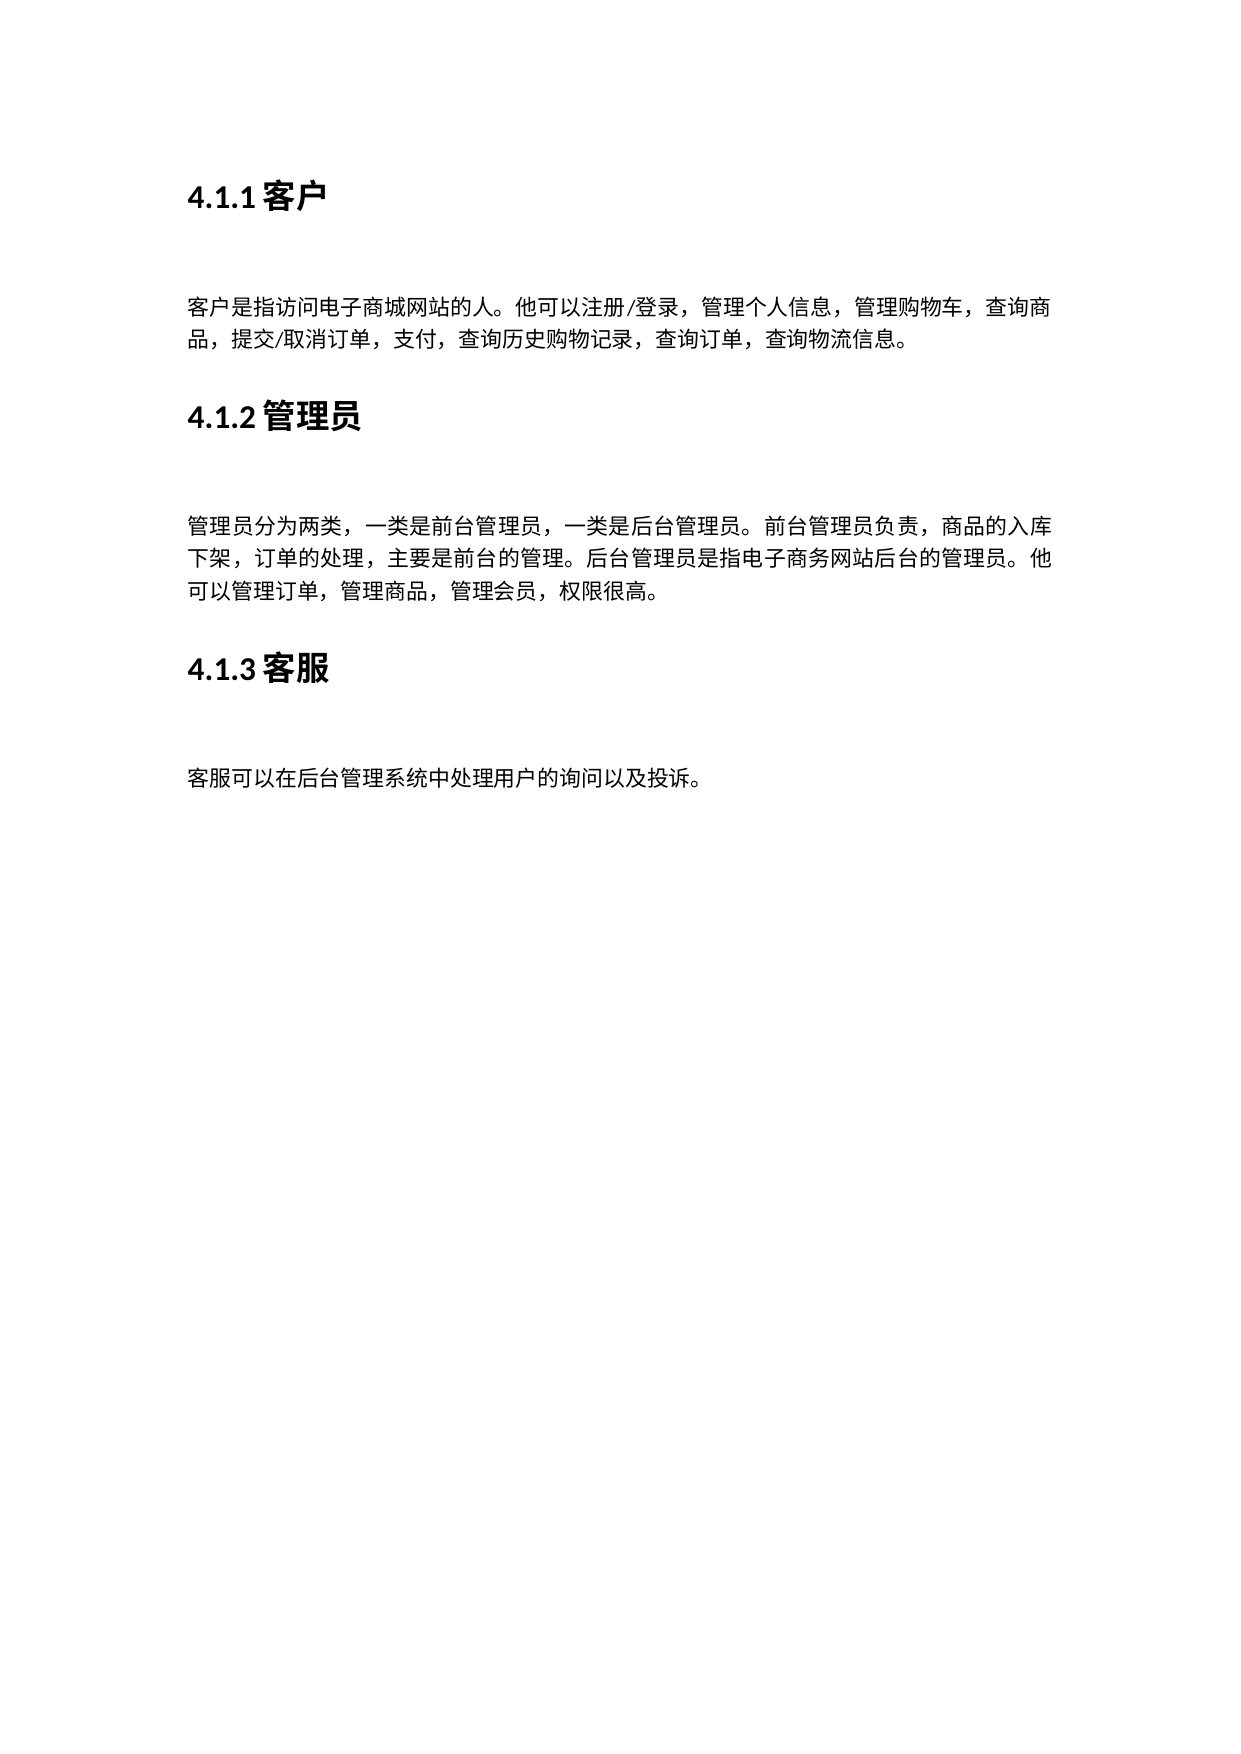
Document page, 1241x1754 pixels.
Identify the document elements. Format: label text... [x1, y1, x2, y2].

text 客服可以在后台管理系统中处理用户的询问以及投诉。 [187, 760, 1053, 793]
text 管理员分为两类，一类是前台管理员，一类是后台管理员。前台管理员负责，商品的入库、下架，订单的处理，主要是前台的管理。后台管理员是指电子商务网站后台的管理员。他可以管理订单，管理商品，管理会员，权限很高。 [187, 508, 1053, 606]
subtitle 4.1.1客户 [187, 162, 1053, 227]
subtitle 4.1.2管理员 [187, 381, 1053, 446]
text 客户是指访问电子商城网站的人。他可以注册/登录，管理个人信息，管理购物车，查询商品，提交/取消订单，支付，查询历史购物记录，查询订单，查询物流信息。 [187, 289, 1053, 354]
subtitle 4.1.3客服 [187, 633, 1053, 698]
